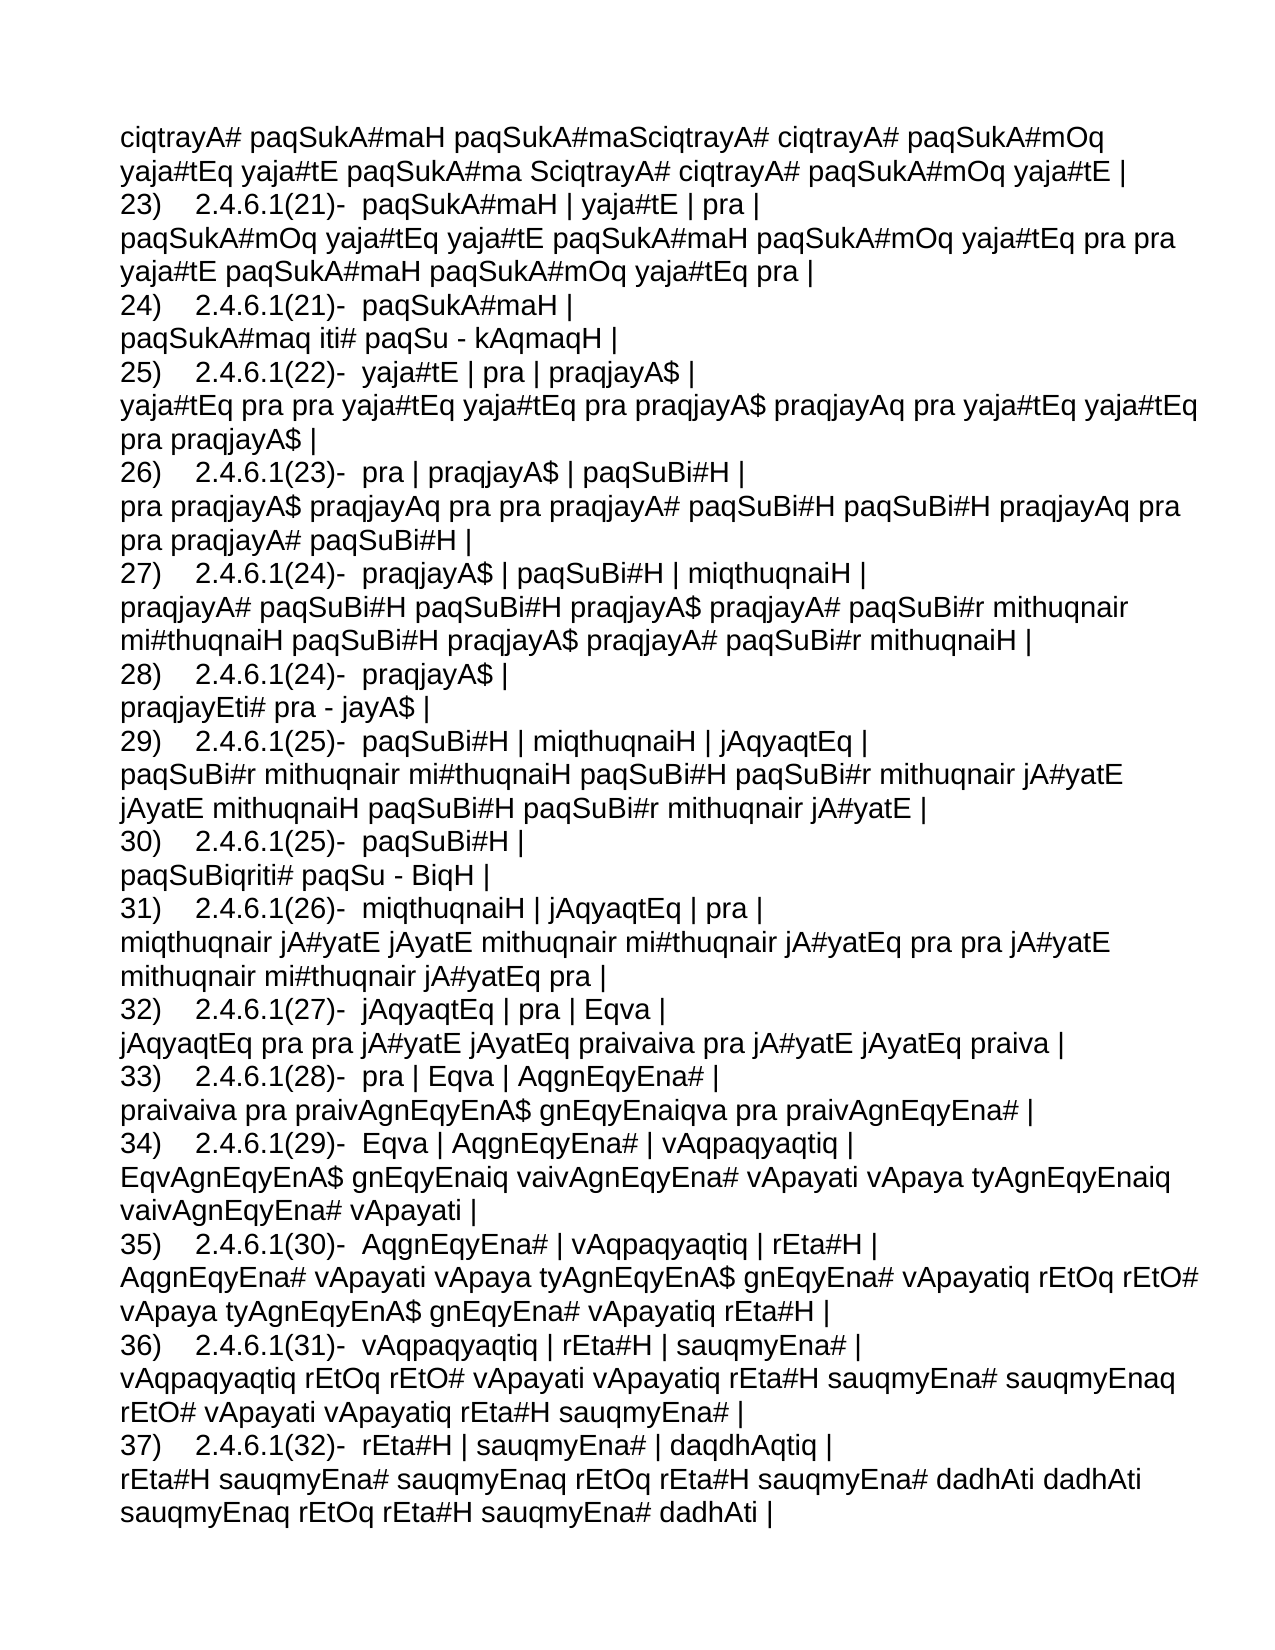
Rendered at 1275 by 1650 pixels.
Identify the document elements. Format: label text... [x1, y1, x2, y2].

text paqSukA#maq iti# paqSu - kAqmaqH | [120, 321, 1200, 355]
text pra praqjayA$ praqjayAq pra pra praqjayA# paqSuBi#H paqSuBi#H praqjayAq pra pra praqjayA# paqSuBi#H | [120, 489, 1200, 556]
text 28) 2.4.6.1(24)- praqjayA$ | [120, 657, 1200, 690]
text ciqtrayA# paqSukA#maH paqSukA#maSciqtrayA# ciqtrayA# paqSukA#mOq yaja#tEq yaja#tE paqSukA#ma SciqtrayA# ciqtrayA# paqSukA#mOq yaja#tE | [120, 120, 1200, 187]
text 30) 2.4.6.1(25)- paqSuBi#H | [120, 824, 1200, 858]
text jAqyaqtEq pra pra jA#yatE jAyatEq praivaiva pra jA#yatE jAyatEq praiva | [120, 1026, 1200, 1059]
text 37) 2.4.6.1(32)- rEta#H | sauqmyEna# | daqdhAqtiq | [120, 1428, 1200, 1462]
text 25) 2.4.6.1(22)- yaja#tE | pra | praqjayA$ | [120, 355, 1200, 388]
text 26) 2.4.6.1(23)- pra | praqjayA$ | paqSuBi#H | [120, 455, 1200, 489]
text praqjayA# paqSuBi#H paqSuBi#H praqjayA$ praqjayA# paqSuBi#r mithuqnair mi#thuqnaiH paqSuBi#H praqjayA$ praqjayA# paqSuBi#r mithuqnaiH | [120, 589, 1200, 657]
text 27) 2.4.6.1(24)- praqjayA$ | paqSuBi#H | miqthuqnaiH | [120, 556, 1200, 589]
text 32) 2.4.6.1(27)- jAqyaqtEq | pra | Eqva | [120, 992, 1200, 1026]
text praqjayEti# pra - jayA$ | [120, 690, 1200, 724]
text yaja#tEq pra pra yaja#tEq yaja#tEq pra praqjayA$ praqjayAq pra yaja#tEq yaja#tEq pra praqjayA$ | [120, 388, 1200, 455]
text AqgnEqyEna# vApayati vApaya tyAgnEqyEnA$ gnEqyEna# vApayatiq rEtOq rEtO# vApaya tyAgnEqyEnA$ gnEqyEna# vApayatiq rEta#H | [120, 1260, 1200, 1327]
text 24) 2.4.6.1(21)- paqSukA#maH | [120, 288, 1200, 321]
text rEta#H sauqmyEna# sauqmyEnaq rEtOq rEta#H sauqmyEna# dadhAti dadhAti sauqmyEnaq rEtOq rEta#H sauqmyEna# dadhAti | [120, 1462, 1200, 1529]
text 31) 2.4.6.1(26)- miqthuqnaiH | jAqyaqtEq | pra | [120, 891, 1200, 925]
text 23) 2.4.6.1(21)- paqSukA#maH | yaja#tE | pra | [120, 187, 1200, 221]
text paqSuBi#r mithuqnair mi#thuqnaiH paqSuBi#H paqSuBi#r mithuqnair jA#yatE jAyatE mithuqnaiH paqSuBi#H paqSuBi#r mithuqnair jA#yatE | [120, 757, 1200, 824]
text miqthuqnair jA#yatE jAyatE mithuqnair mi#thuqnair jA#yatEq pra pra jA#yatE mithuqnair mi#thuqnair jA#yatEq pra | [120, 925, 1200, 992]
text EqvAgnEqyEnA$ gnEqyEnaiq vaivAgnEqyEna# vApayati vApaya tyAgnEqyEnaiq vaivAgnEqyEna# vApayati | [120, 1160, 1200, 1227]
text 33) 2.4.6.1(28)- pra | Eqva | AqgnEqyEna# | [120, 1059, 1200, 1093]
text paqSukA#mOq yaja#tEq yaja#tE paqSukA#maH paqSukA#mOq yaja#tEq pra pra yaja#tE paqSukA#maH paqSukA#mOq yaja#tEq pra | [120, 221, 1200, 288]
text praivaiva pra praivAgnEqyEnA$ gnEqyEnaiqva pra praivAgnEqyEna# | [120, 1093, 1200, 1126]
text 34) 2.4.6.1(29)- Eqva | AqgnEqyEna# | vAqpaqyaqtiq | [120, 1126, 1200, 1160]
text paqSuBiqriti# paqSu - BiqH | [120, 858, 1200, 891]
text 35) 2.4.6.1(30)- AqgnEqyEna# | vAqpaqyaqtiq | rEta#H | [120, 1227, 1200, 1260]
text 36) 2.4.6.1(31)- vAqpaqyaqtiq | rEta#H | sauqmyEna# | [120, 1327, 1200, 1361]
text vAqpaqyaqtiq rEtOq rEtO# vApayati vApayatiq rEta#H sauqmyEna# sauqmyEnaq rEtO# vApayati vApayatiq rEta#H sauqmyEna# | [120, 1361, 1200, 1428]
text 29) 2.4.6.1(25)- paqSuBi#H | miqthuqnaiH | jAqyaqtEq | [120, 724, 1200, 757]
